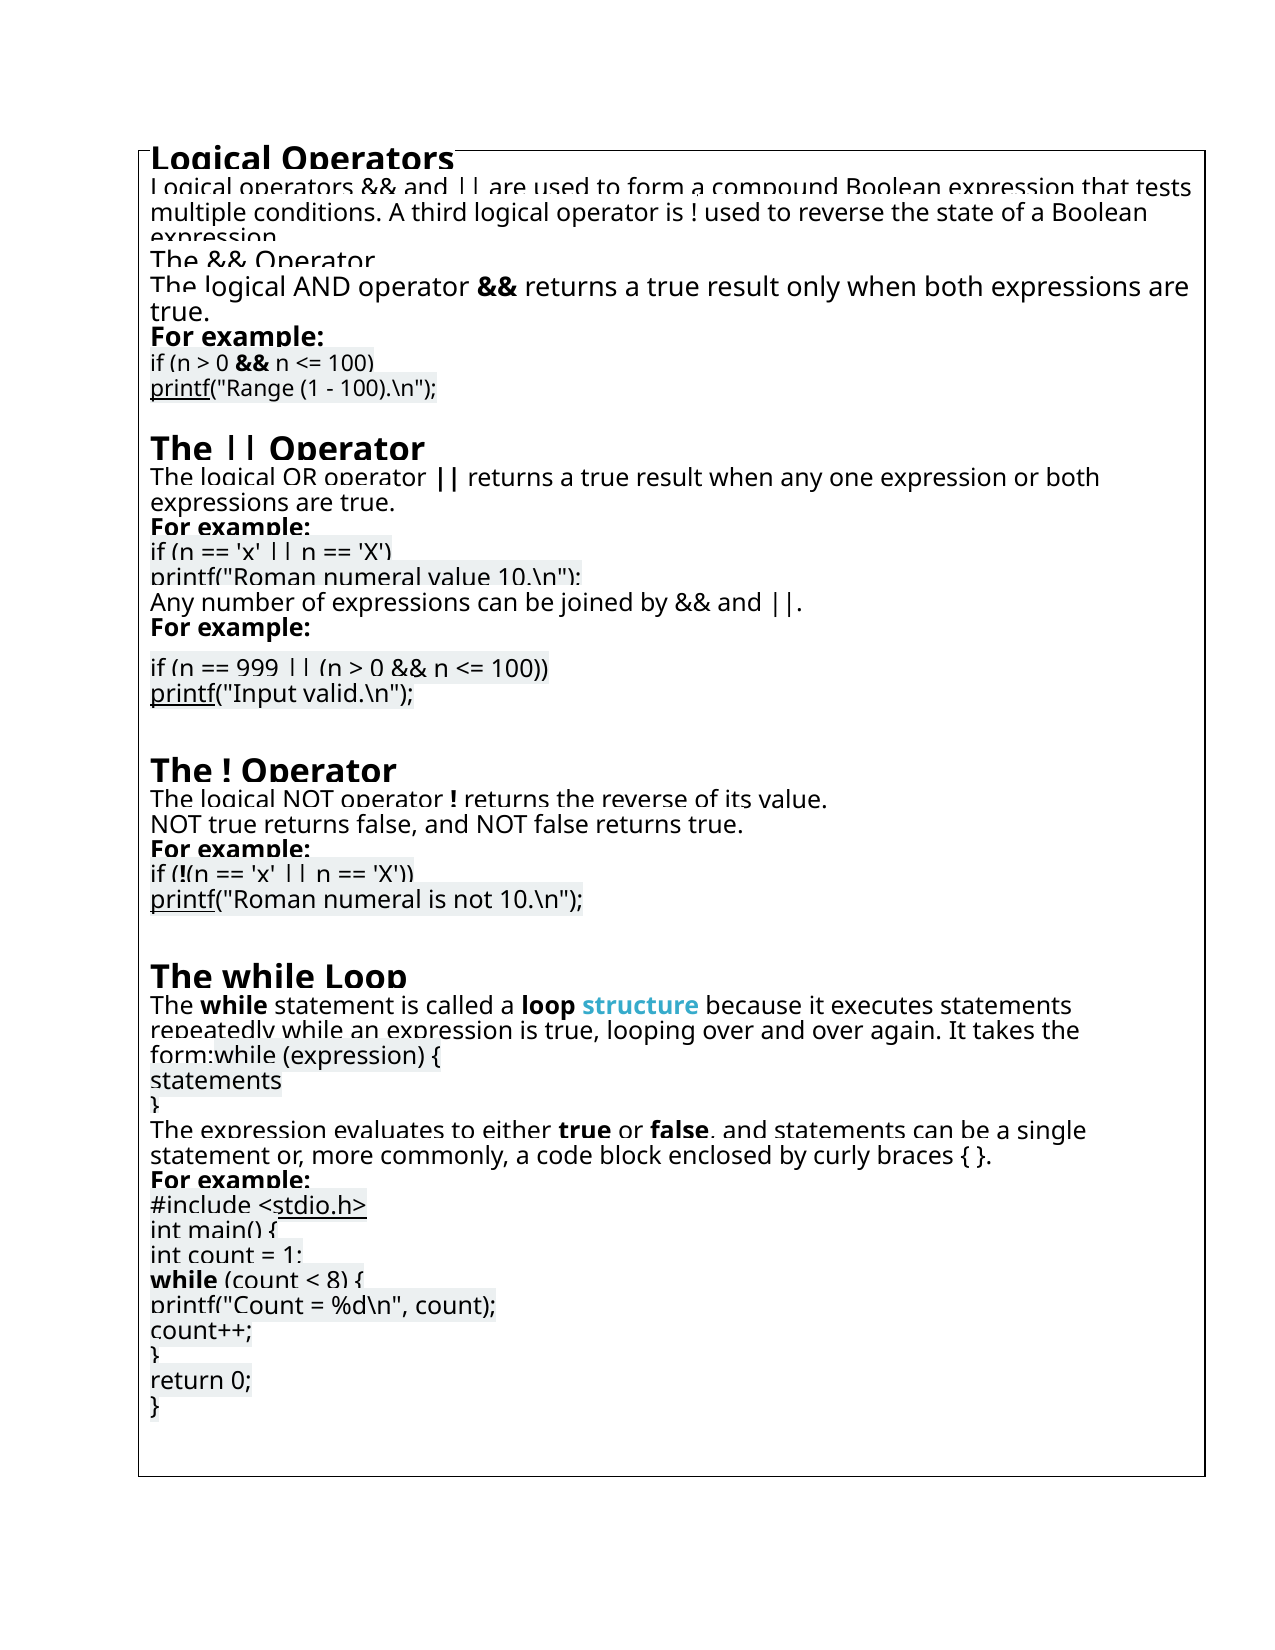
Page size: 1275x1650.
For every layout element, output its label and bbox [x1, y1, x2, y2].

table_header [139, 151, 1204, 1476]
